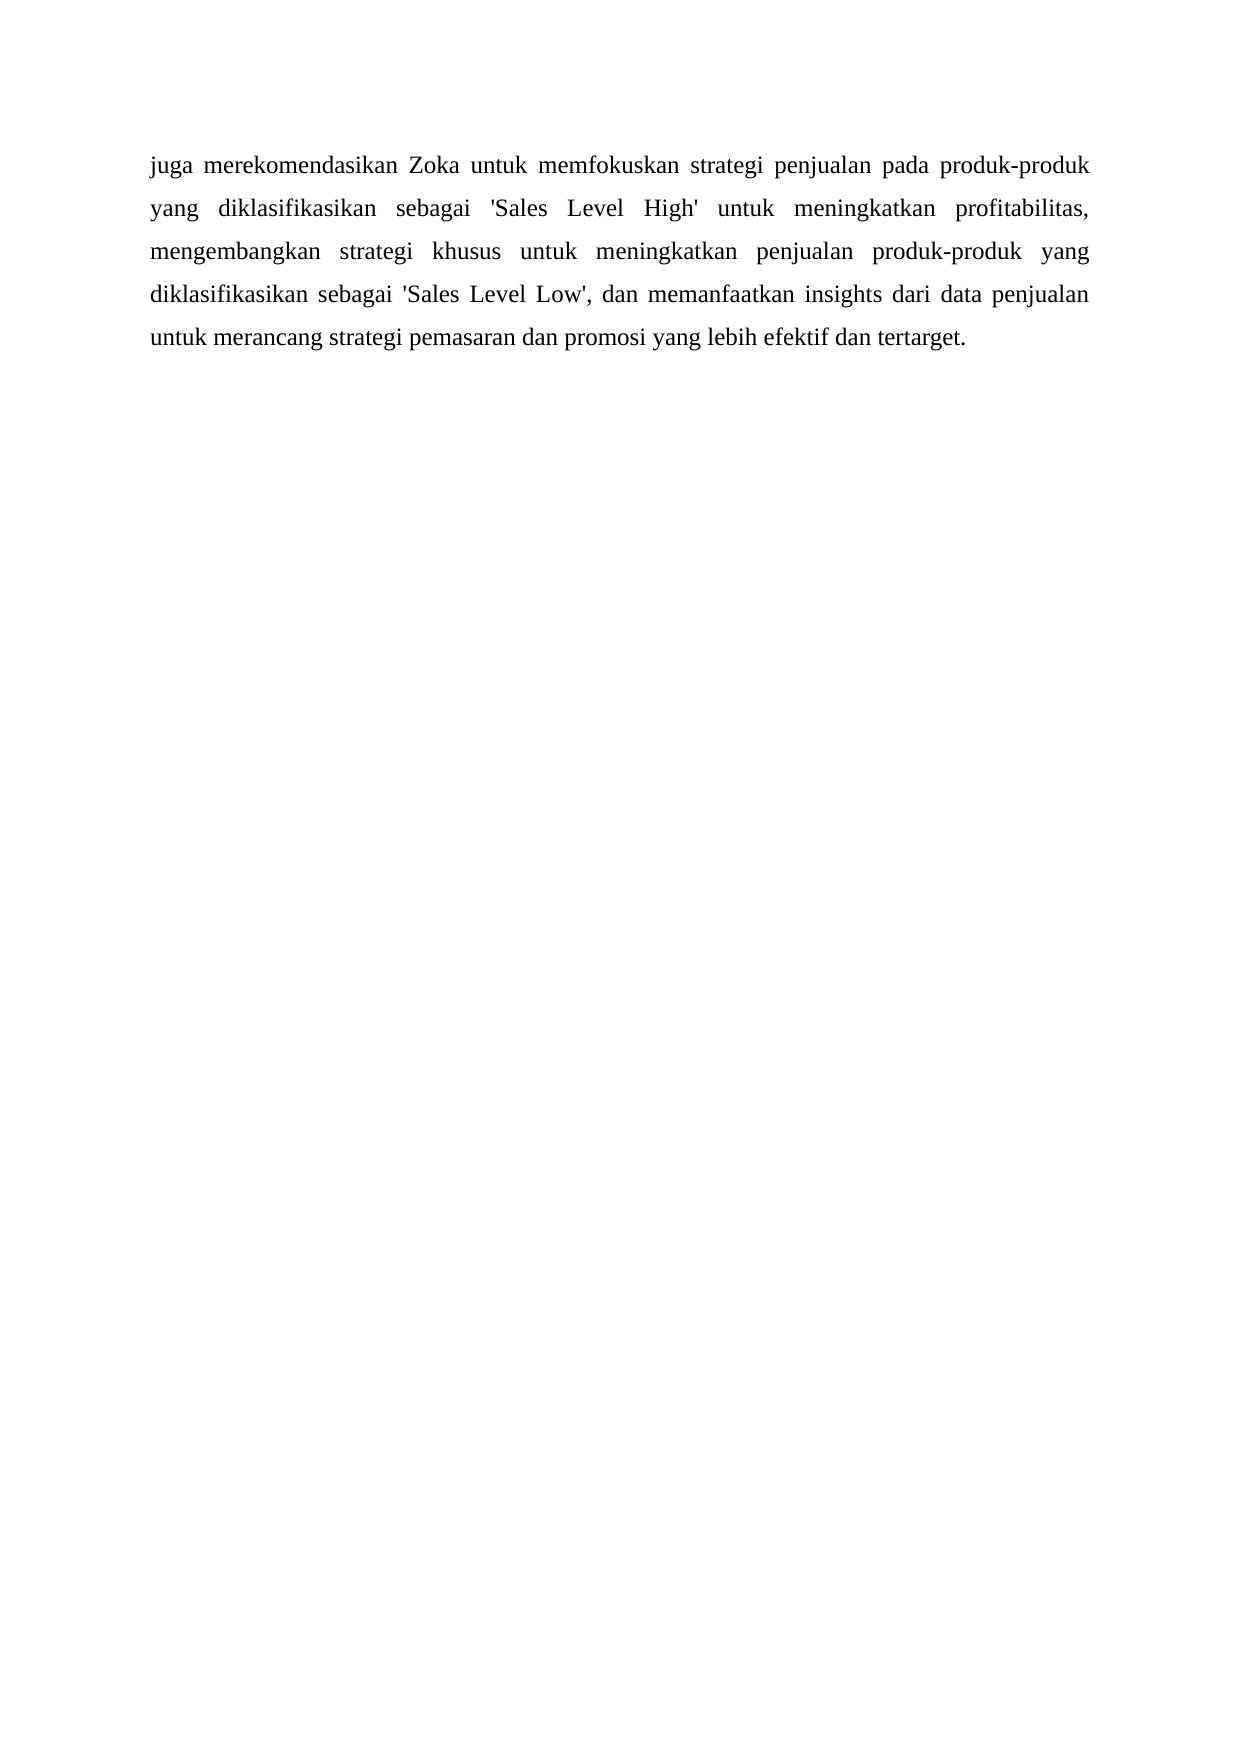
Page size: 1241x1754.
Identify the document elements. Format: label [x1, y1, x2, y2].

text [150, 150, 1090, 351]
